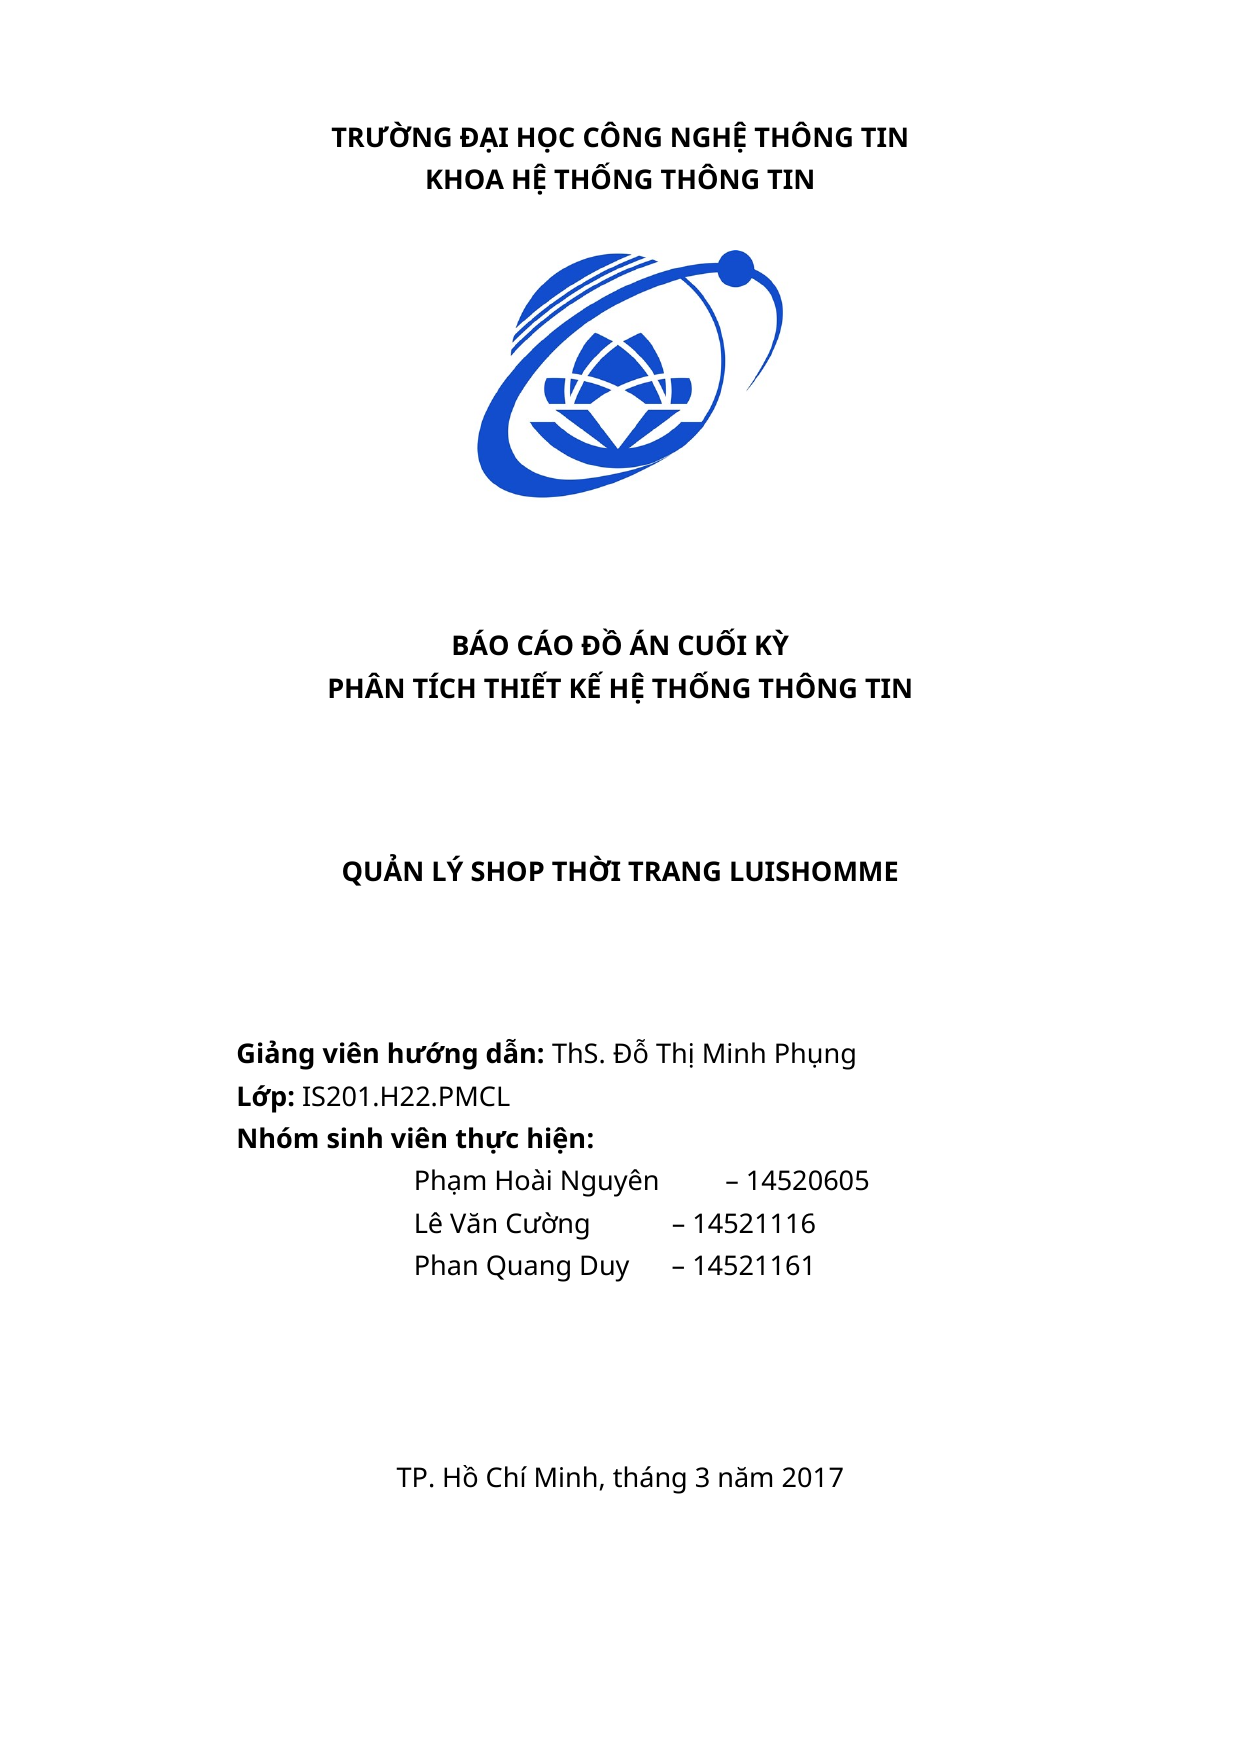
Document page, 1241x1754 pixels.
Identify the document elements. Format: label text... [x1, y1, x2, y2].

text Phan Quang Duy – 14521161 [354, 1247, 1122, 1283]
text KHOA HỆ THỐNG THÔNG TIN [118, 161, 1122, 197]
text QUẢN LÝ SHOP THỜI TRANG LUISHOMME [118, 852, 1122, 889]
text BÁO CÁO ĐỒ ÁN CUỐI KỲ [118, 627, 1122, 664]
text PHÂN TÍCH THIẾT KẾ HỆ THỐNG THÔNG TIN [118, 669, 1122, 706]
text Lớp: IS201.H22.PMCL [177, 1077, 1122, 1114]
text Giảng viên hướng dẫn: ThS. Đỗ Thị Minh Phụng [177, 1034, 1122, 1071]
text Lê Văn Cường – 14521116 [354, 1204, 1122, 1241]
picture [463, 250, 789, 502]
text TRƯỜNG ĐẠI HỌC CÔNG NGHỆ THÔNG TIN [118, 118, 1122, 155]
text TP. Hồ Chí Minh, tháng 3 năm 2017 [118, 1458, 1122, 1495]
text Nhóm sinh viên thực hiện: [177, 1119, 1122, 1156]
text Phạm Hoài Nguyên – 14520605 [354, 1162, 1122, 1199]
